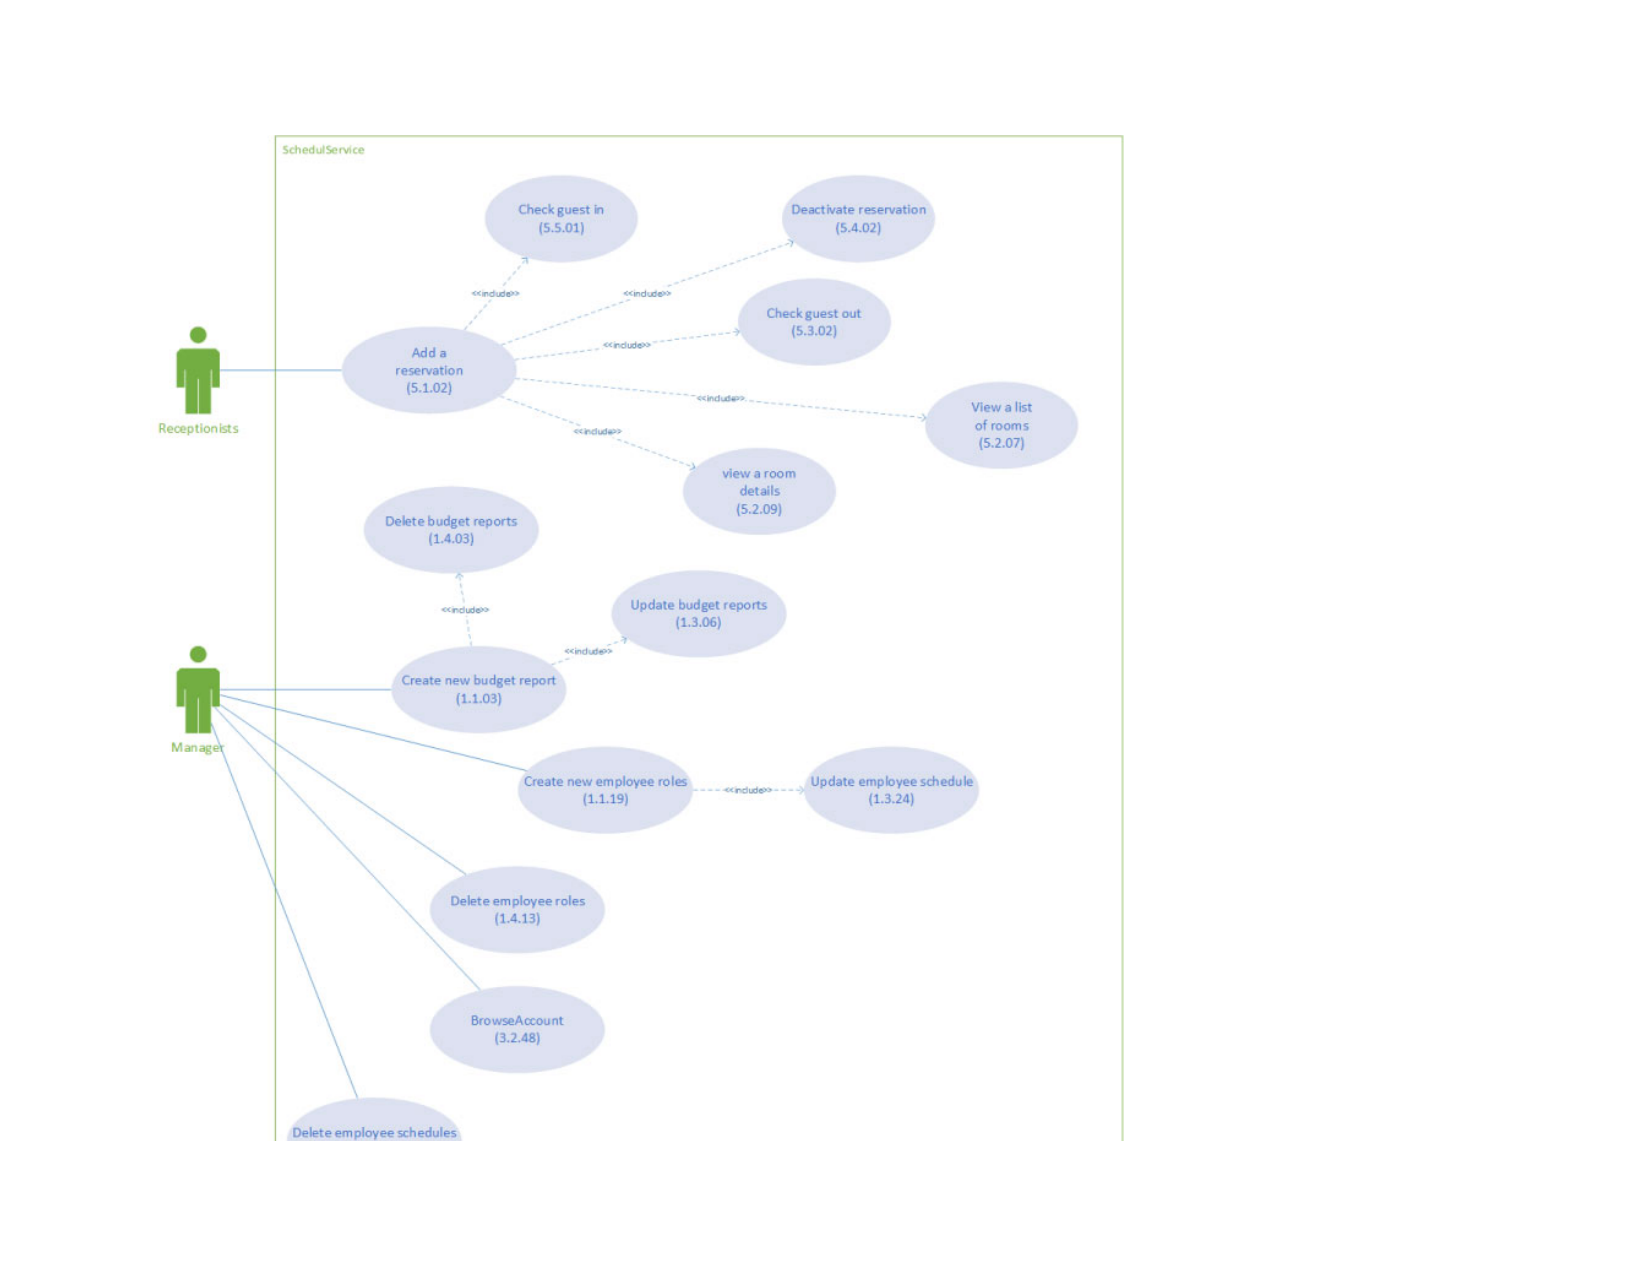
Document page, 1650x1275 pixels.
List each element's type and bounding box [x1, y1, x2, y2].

picture [150, 135, 1124, 1141]
